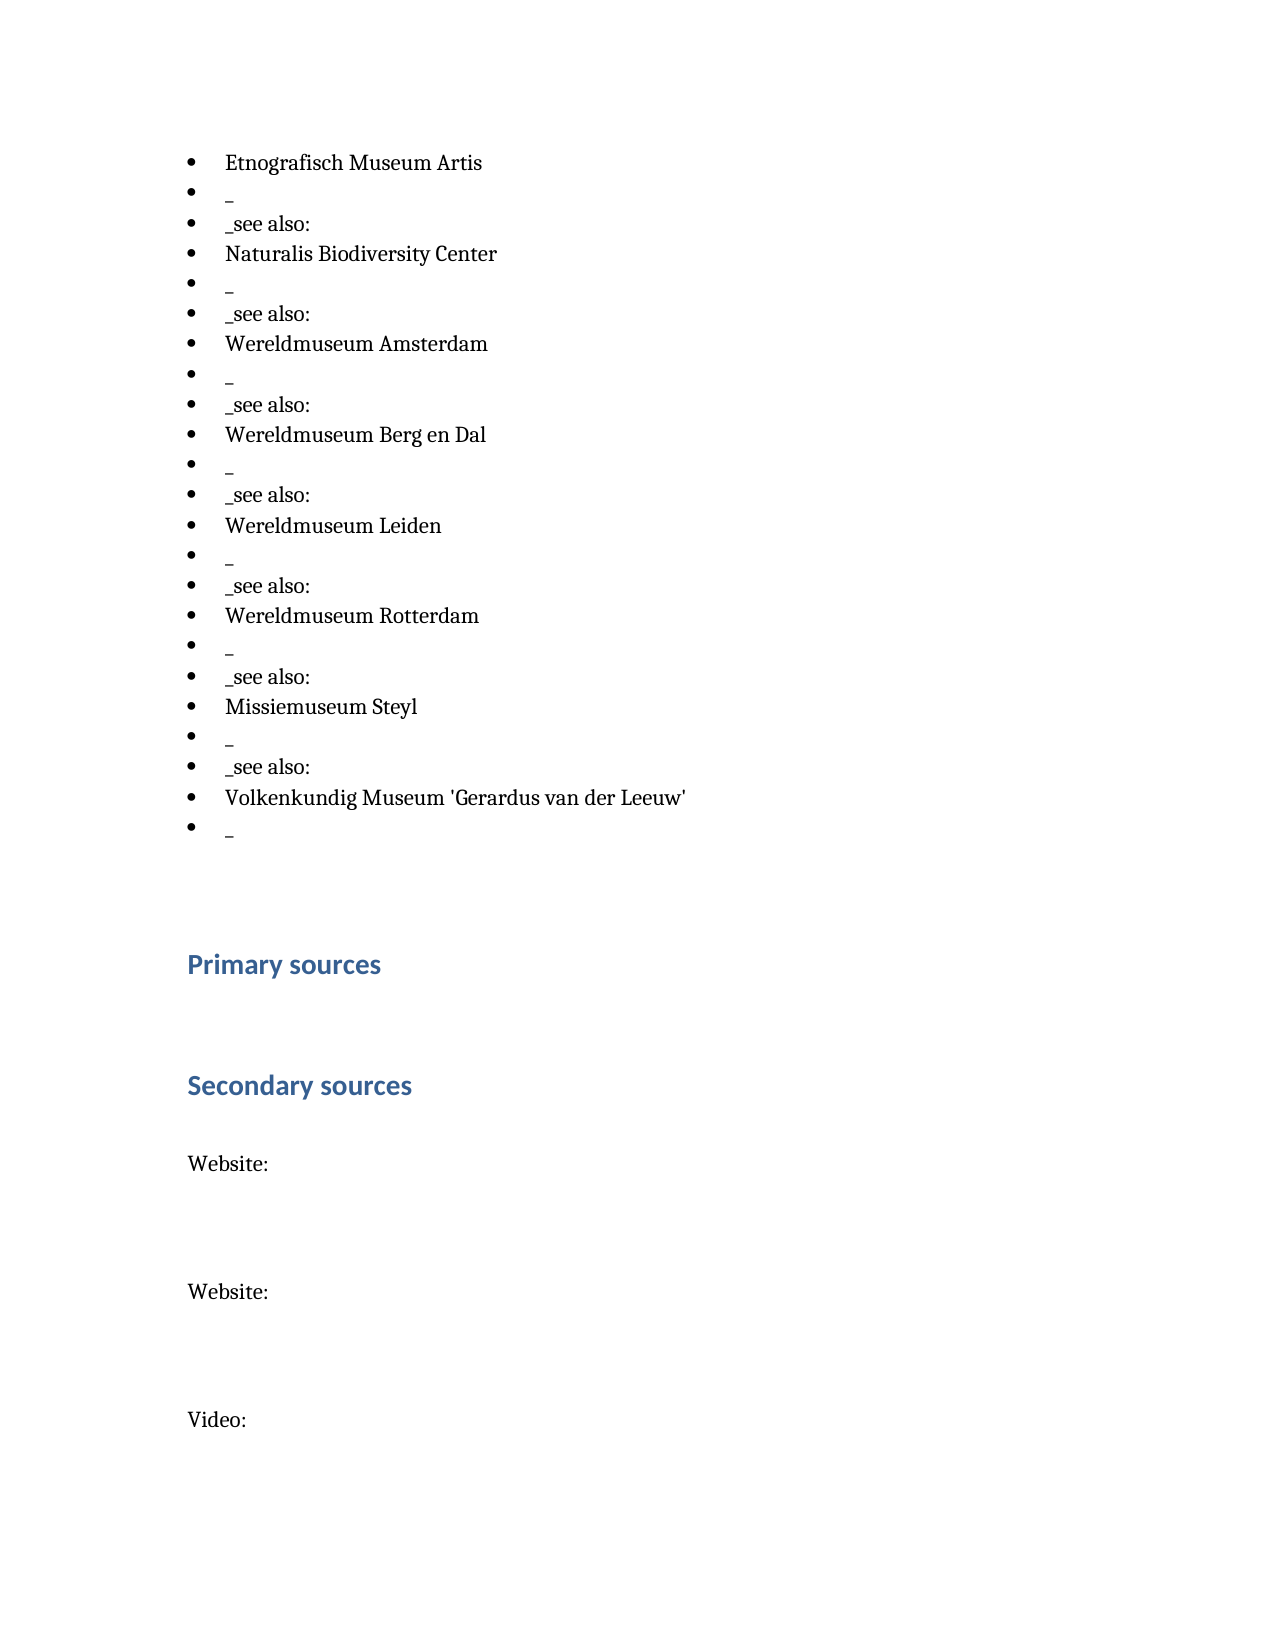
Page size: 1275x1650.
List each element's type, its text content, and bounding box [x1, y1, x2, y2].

list _ [187, 724, 1087, 750]
list _ [187, 361, 1087, 388]
list Missiemuseum Steyl [187, 694, 1087, 720]
list _see also: [187, 482, 1087, 509]
list Wereldmuseum Berg en Dal [187, 422, 1087, 448]
list Wereldmuseum Rotterdam [187, 603, 1087, 629]
list Wereldmuseum Leiden [187, 512, 1087, 539]
text Website: [187, 1279, 1087, 1305]
list _ [187, 271, 1087, 297]
list _ [187, 543, 1087, 569]
list _see also: [187, 663, 1087, 690]
list _see also: [187, 754, 1087, 781]
list Naturalis Biodiversity Center [187, 241, 1087, 267]
subtitle Secondary sources [187, 1067, 1087, 1103]
list _ [187, 814, 1087, 841]
list _see also: [187, 301, 1087, 327]
subtitle Primary sources [187, 946, 1087, 981]
list _see also: [187, 392, 1087, 418]
list _ [187, 452, 1087, 478]
list _ [187, 180, 1087, 207]
list Volkenkundig Museum 'Gerardus van der Leeuw' [187, 784, 1087, 811]
list Wereldmuseum Amsterdam [187, 331, 1087, 358]
list _see also: [187, 573, 1087, 599]
list _ [187, 633, 1087, 660]
text Video: [187, 1407, 1087, 1433]
list Etnografisch Museum Artis [187, 150, 1087, 176]
text Website: [187, 1151, 1087, 1177]
list _see also: [187, 210, 1087, 237]
